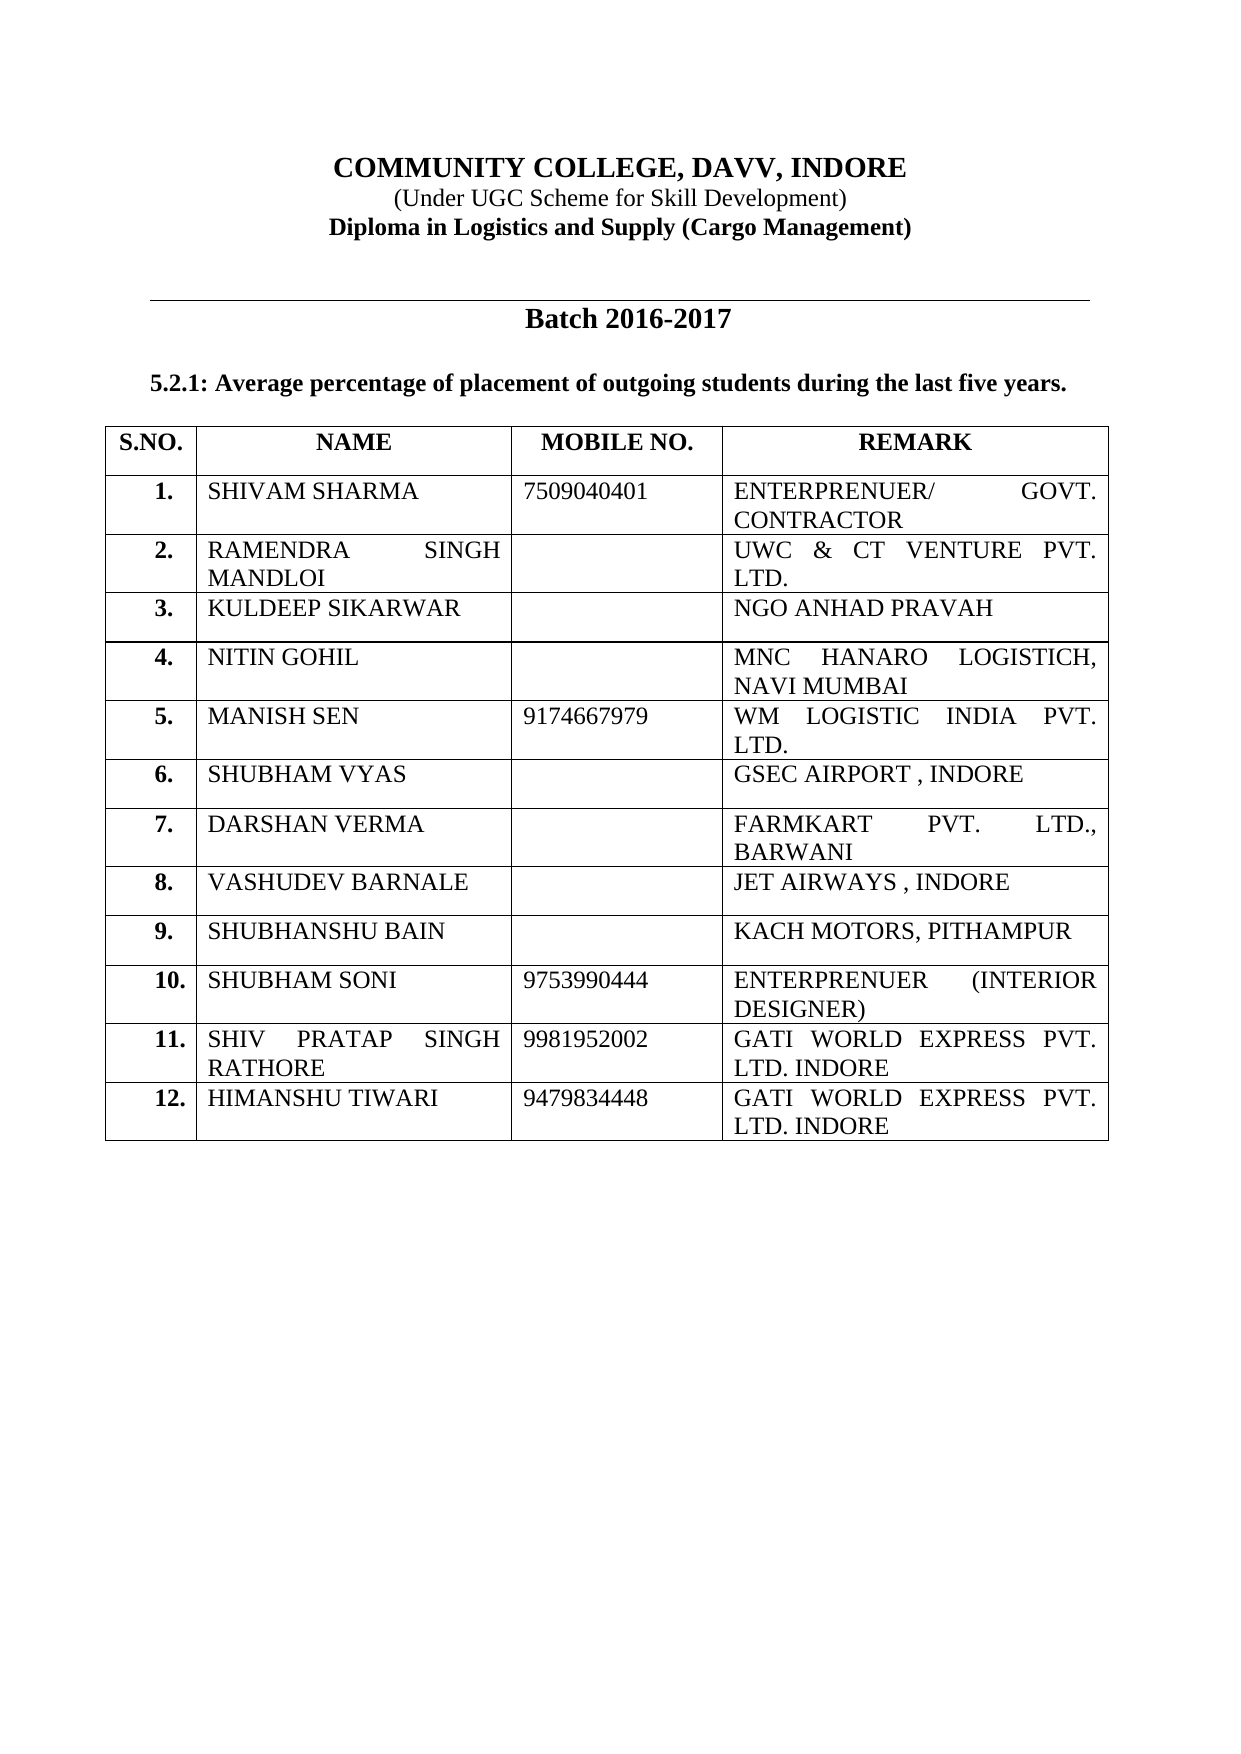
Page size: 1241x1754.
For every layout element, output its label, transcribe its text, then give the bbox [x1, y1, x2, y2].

table_cell [512, 760, 722, 808]
table_cell SHIVAM SHARMA [197, 476, 511, 534]
table_cell [106, 1024, 196, 1082]
table_cell 9753990444 [512, 966, 722, 1023]
table_header NAME [197, 427, 511, 475]
table_cell [512, 643, 722, 700]
table_cell KACH MOTORS, PITHAMPUR [723, 916, 1108, 964]
table_cell [512, 867, 722, 915]
table_header REMARK [723, 427, 1108, 475]
table_cell [106, 701, 196, 758]
table_cell [106, 916, 196, 964]
table_cell DARSHAN VERMA [197, 809, 511, 866]
table_cell [512, 593, 722, 641]
table_cell [512, 535, 722, 592]
table_cell [106, 809, 196, 866]
table_cell 7509040401 [512, 476, 722, 534]
table_cell [106, 966, 196, 1023]
table_cell VASHUDEV BARNALE [197, 867, 511, 915]
table_cell [106, 643, 196, 700]
text 5.2.1: Average percentage of placement of outgoing students during the last five years. [150, 368, 1090, 397]
table_cell 9174667979 [512, 701, 722, 758]
table_cell MANISH SEN [197, 701, 511, 758]
table_cell RAMENDRA SINGH MANDLOI [197, 535, 511, 592]
table_cell [512, 916, 722, 964]
table_cell GATI WORLD EXPRESS PVT. LTD. INDORE [723, 1083, 1108, 1140]
table_cell [106, 1083, 196, 1140]
table_cell 9981952002 [512, 1024, 722, 1082]
table_cell FARMKART PVT. LTD., BARWANI [723, 809, 1108, 866]
text Diploma in Logistics and Supply (Cargo Management) [150, 212, 1090, 241]
table_cell [512, 809, 722, 866]
table_cell GATI WORLD EXPRESS PVT. LTD. INDORE [723, 1024, 1108, 1082]
table_cell KULDEEP SIKARWAR [197, 593, 511, 641]
table_cell UWC & CT VENTURE PVT. LTD. [723, 535, 1108, 592]
table_cell ENTERPRENUER (INTERIOR DESIGNER) [723, 966, 1108, 1023]
table_cell [106, 535, 196, 592]
table_cell [106, 593, 196, 641]
table_cell WM LOGISTIC INDIA PVT. LTD. [723, 701, 1108, 758]
table_cell SHUBHANSHU BAIN [197, 916, 511, 964]
table_cell ENTERPRENUER/ GOVT. CONTRACTOR [723, 476, 1108, 534]
table_cell SHUBHAM VYAS [197, 760, 511, 808]
table_cell NGO ANHAD PRAVAH [723, 593, 1108, 641]
text Batch 2016-2017 [525, 301, 1090, 335]
text COMMUNITY COLLEGE, DAVV, INDORE [150, 150, 1090, 183]
table_header MOBILE NO. [512, 427, 722, 475]
table_cell JET AIRWAYS , INDORE [723, 867, 1108, 915]
table_header S.NO. [106, 427, 196, 475]
table_cell SHUBHAM SONI [197, 966, 511, 1023]
table_cell [106, 476, 196, 534]
table_cell GSEC AIRPORT , INDORE [723, 760, 1108, 808]
text (Under UGC Scheme for Skill Development) [150, 183, 1090, 212]
table_cell [106, 867, 196, 915]
table_cell 9479834448 [512, 1083, 722, 1140]
table_cell SHIV PRATAP SINGH RATHORE [197, 1024, 511, 1082]
table_cell MNC HANARO LOGISTICH, NAVI MUMBAI [723, 643, 1108, 700]
table_cell NITIN GOHIL [197, 643, 511, 700]
table_cell HIMANSHU TIWARI [197, 1083, 511, 1140]
table_cell [106, 760, 196, 808]
